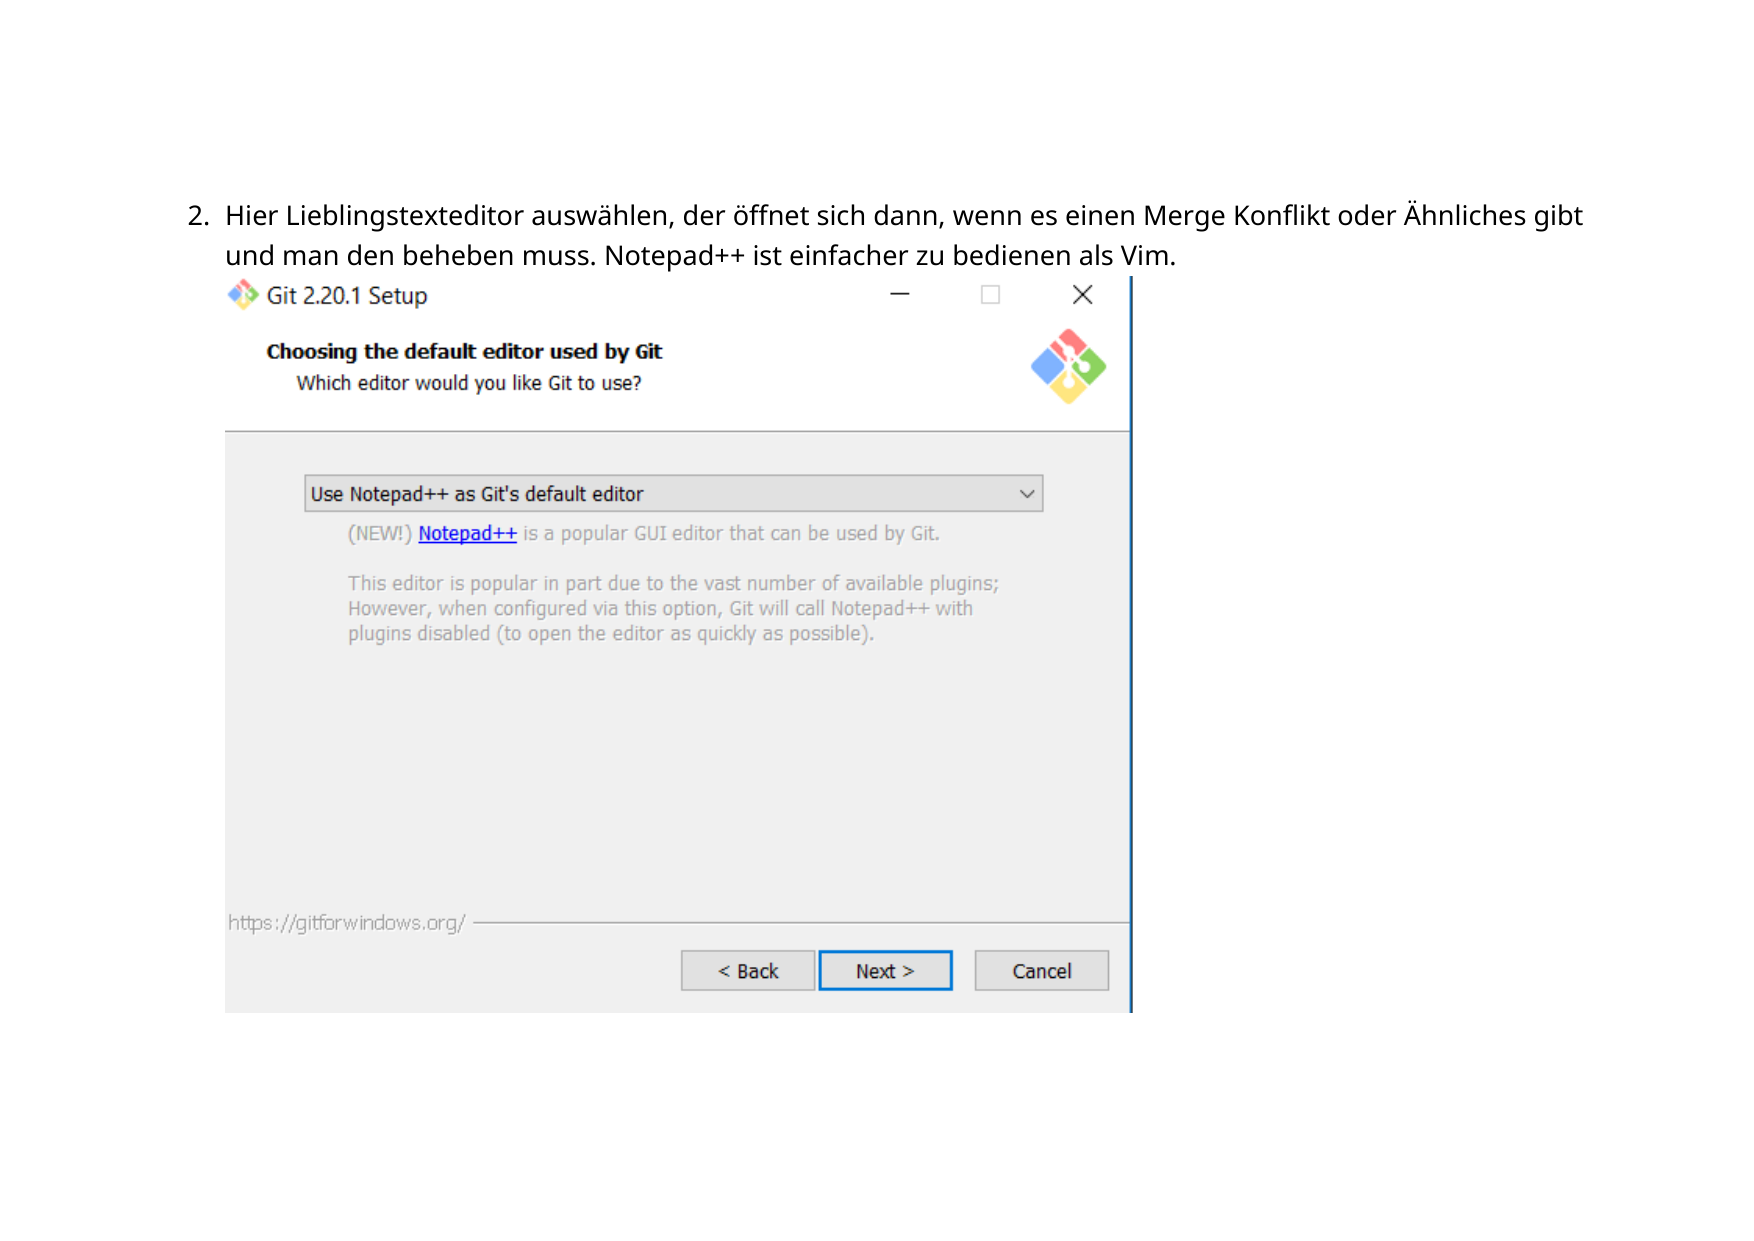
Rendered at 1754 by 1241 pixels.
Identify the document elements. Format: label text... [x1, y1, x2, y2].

picture [225, 276, 1133, 1013]
text Hier Lieblingstexteditor auswählen, der öffnet sich dann, wenn es einen Merge Konflikt oder Ähnliches gibt und man den beheben muss. Notepad++ ist einfacher zu bedienen als Vim. [187, 197, 1604, 273]
